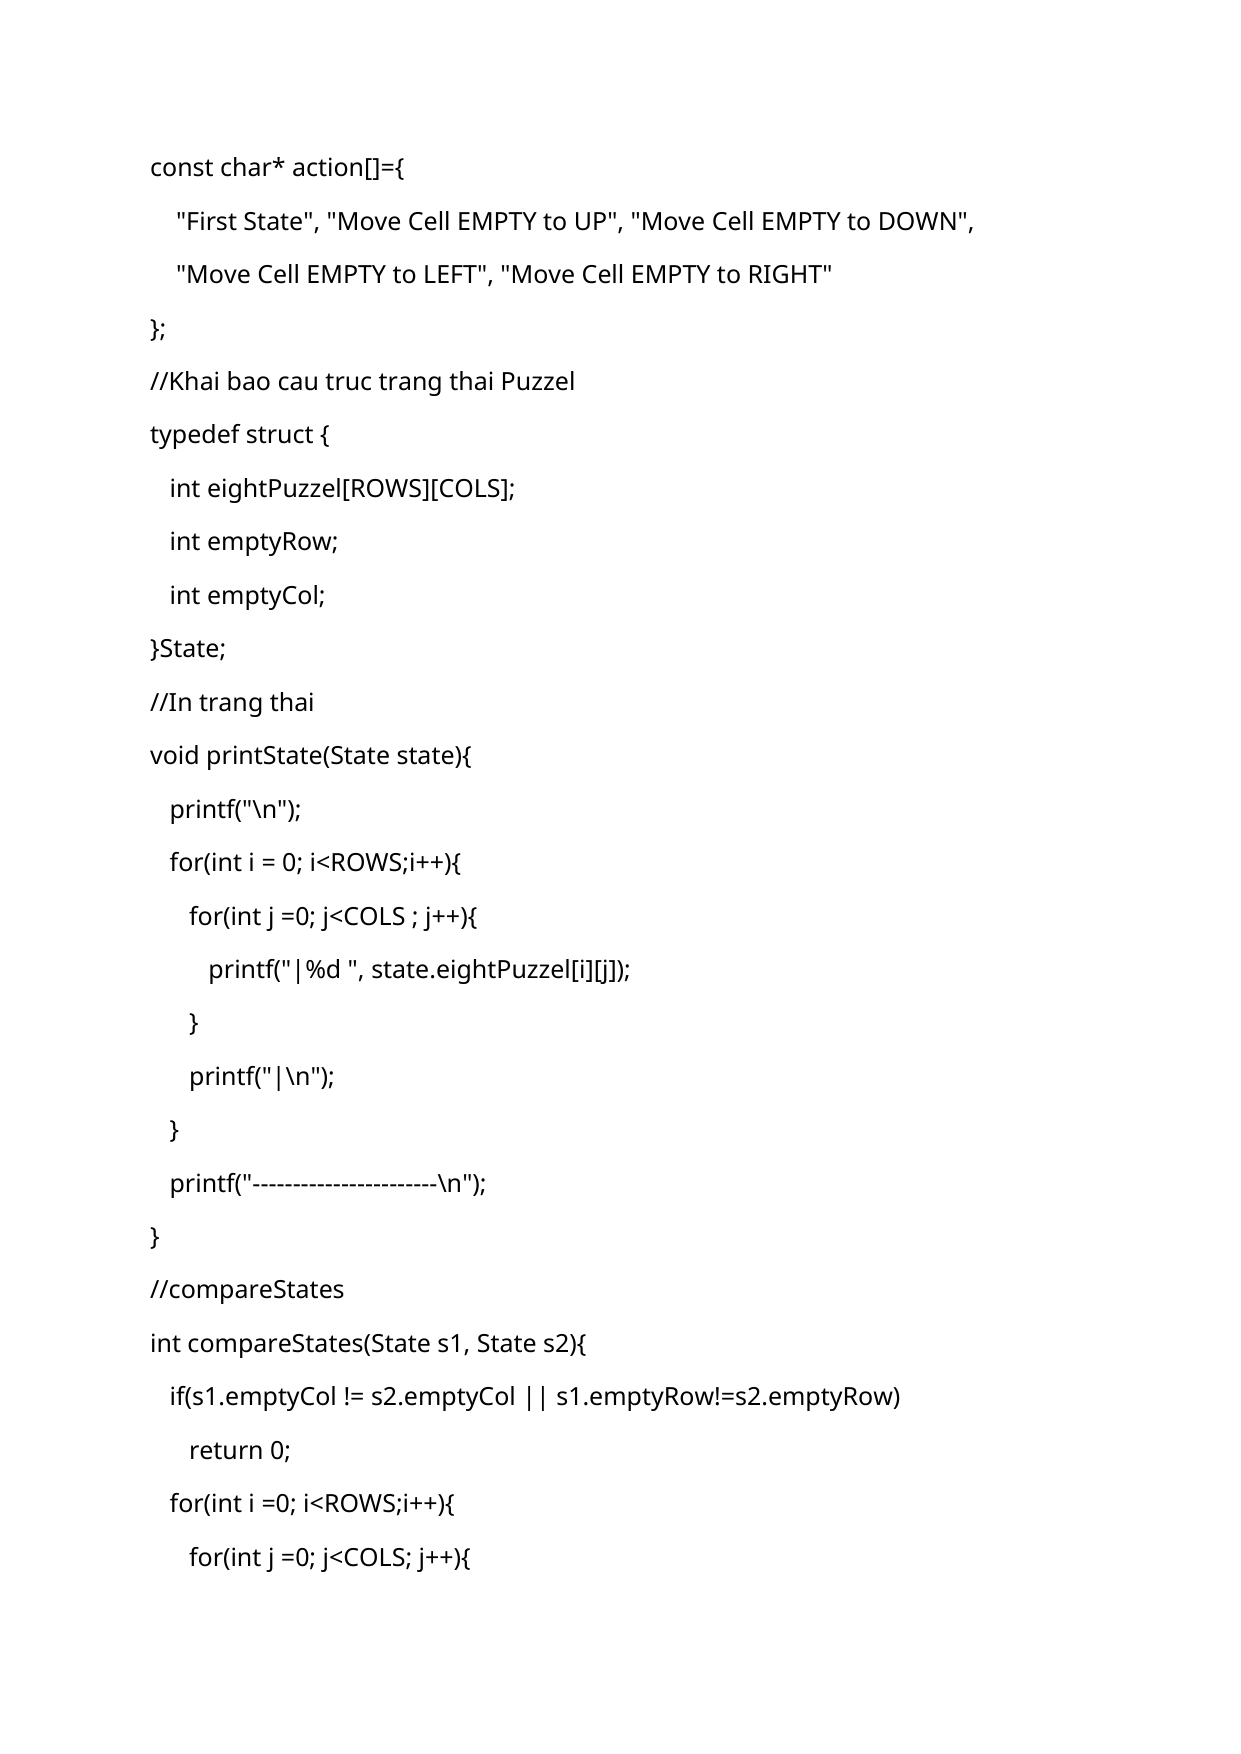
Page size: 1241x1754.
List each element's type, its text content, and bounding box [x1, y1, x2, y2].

text "First State", "Move Cell EMPTY to UP", "Move Cell EMPTY to DOWN", [150, 203, 1090, 237]
text int emptyCol; [150, 577, 1090, 612]
text } [150, 1219, 1090, 1253]
text printf("\n"); [150, 791, 1090, 825]
text for(int j =0; j<COLS ; j++){ [150, 898, 1090, 932]
text for(int i = 0; i<ROWS;i++){ [150, 845, 1090, 879]
text printf("|\n"); [150, 1058, 1090, 1092]
text void printState(State state){ [150, 738, 1090, 772]
text int compareStates(State s1, State s2){ [150, 1326, 1090, 1360]
text } [150, 1005, 1090, 1039]
text int emptyRow; [150, 524, 1090, 558]
text //Khai bao cau truc trang thai Puzzel [150, 364, 1090, 398]
text const char* action[]={ [150, 150, 1090, 184]
text } [150, 1112, 1090, 1146]
text printf("|%d ", state.eightPuzzel[i][j]); [150, 952, 1090, 986]
text }State; [150, 631, 1090, 665]
text for(int j =0; j<COLS; j++){ [150, 1539, 1090, 1573]
text int eightPuzzel[ROWS][COLS]; [150, 471, 1090, 505]
text typedef struct { [150, 417, 1090, 451]
text //compareStates [150, 1272, 1090, 1306]
text for(int i =0; i<ROWS;i++){ [150, 1486, 1090, 1520]
text //In trang thai [150, 684, 1090, 718]
text printf("-----------------------\n"); [150, 1165, 1090, 1199]
text if(s1.emptyCol != s2.emptyCol || s1.emptyRow!=s2.emptyRow) [150, 1379, 1090, 1413]
text }; [150, 310, 1090, 344]
text return 0; [150, 1432, 1090, 1467]
text "Move Cell EMPTY to LEFT", "Move Cell EMPTY to RIGHT" [150, 257, 1090, 291]
